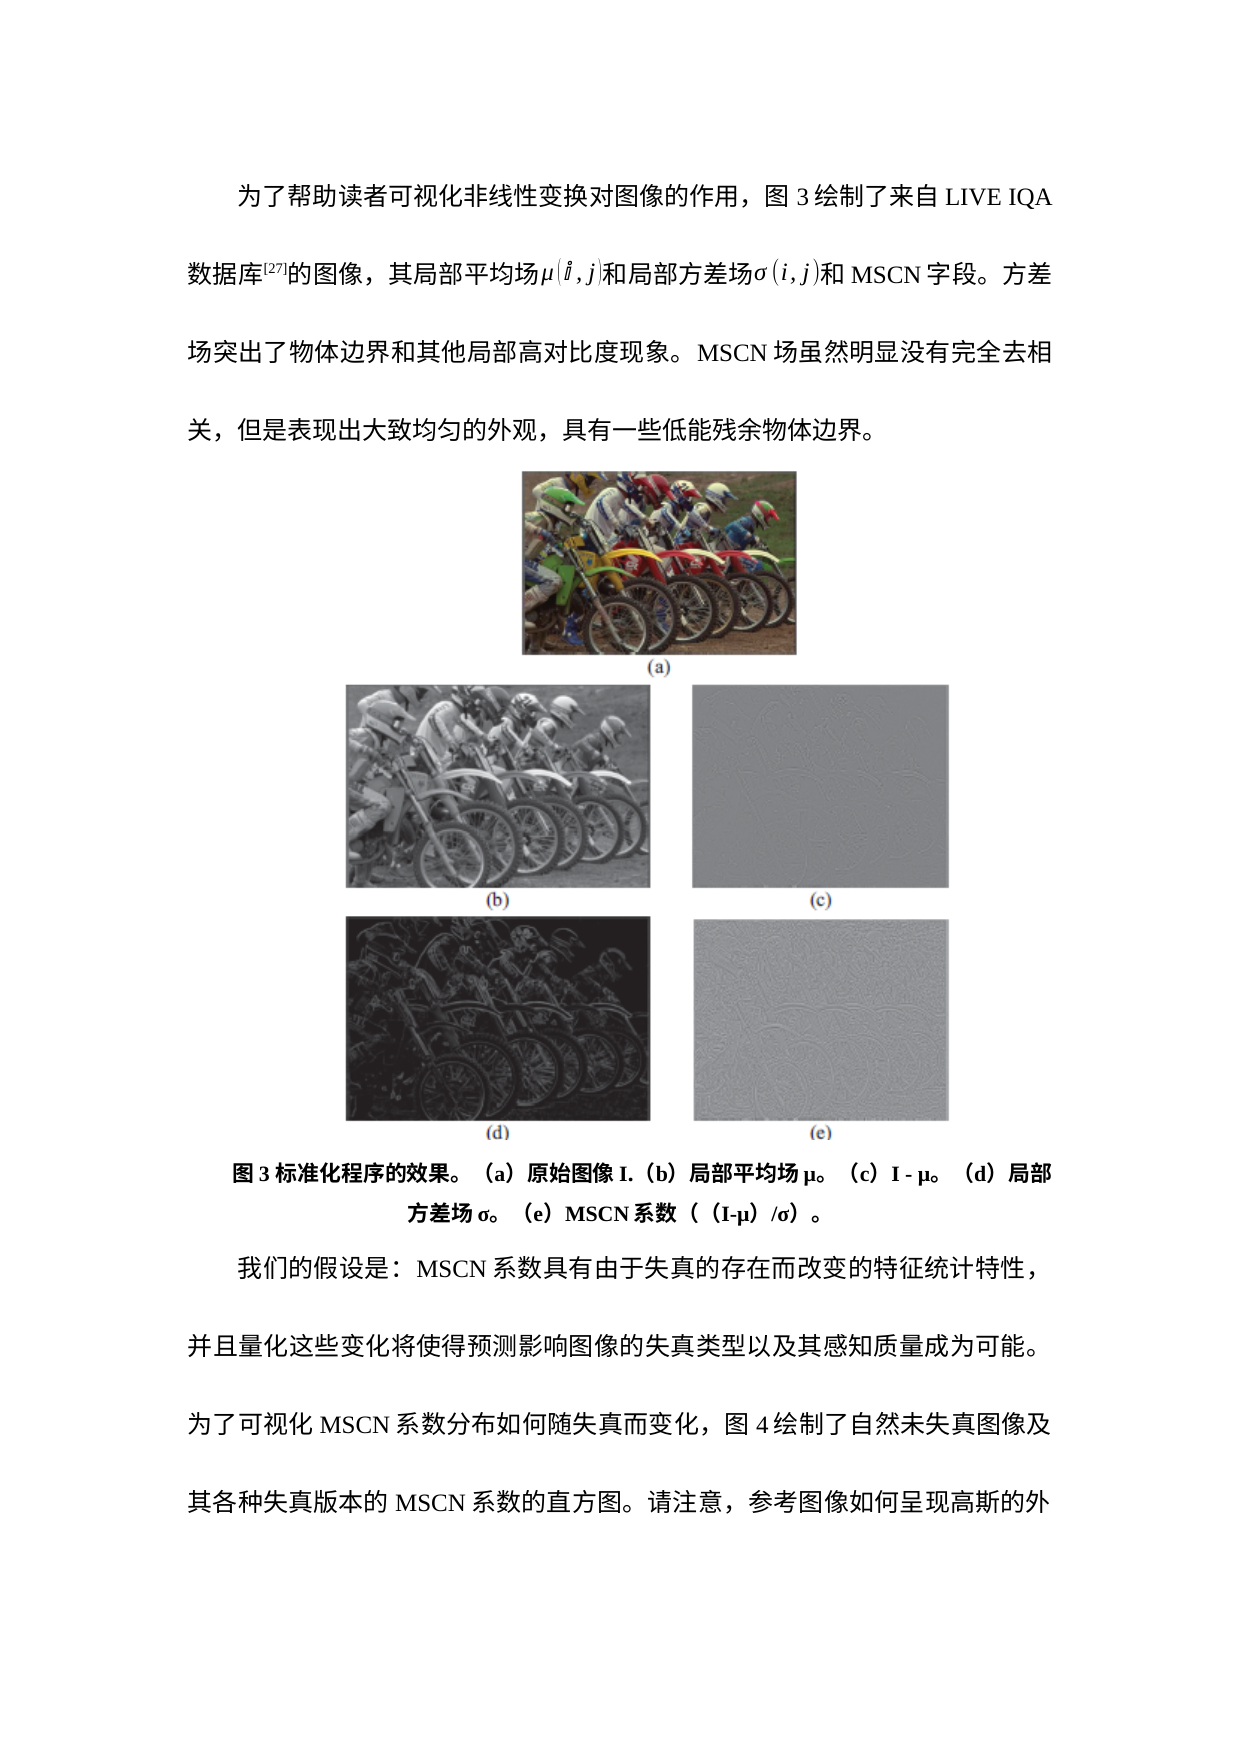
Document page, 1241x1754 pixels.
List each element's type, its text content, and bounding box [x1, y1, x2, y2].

picture [318, 467, 973, 1140]
text 图3 标准化程序的效果。（a）原始图像I.（b）局部平均场μ。（c）I - μ。（d）局部方差场σ。（e）MSCN系数（（I-μ）/σ）。 [187, 1156, 1053, 1228]
text 为了帮助读者可视化非线性变换对图像的作用，图3绘制了来自LIVE IQA数据库[27]的图像，其局部平均场和局部方差场和MSCN字段。方差场突出了物体边界和其他局部高对比度现象。MSCN场虽然明显没有完全去相关，但是表现出大致均匀的外观，具有一些低能残余物体边界。 [187, 162, 1053, 461]
